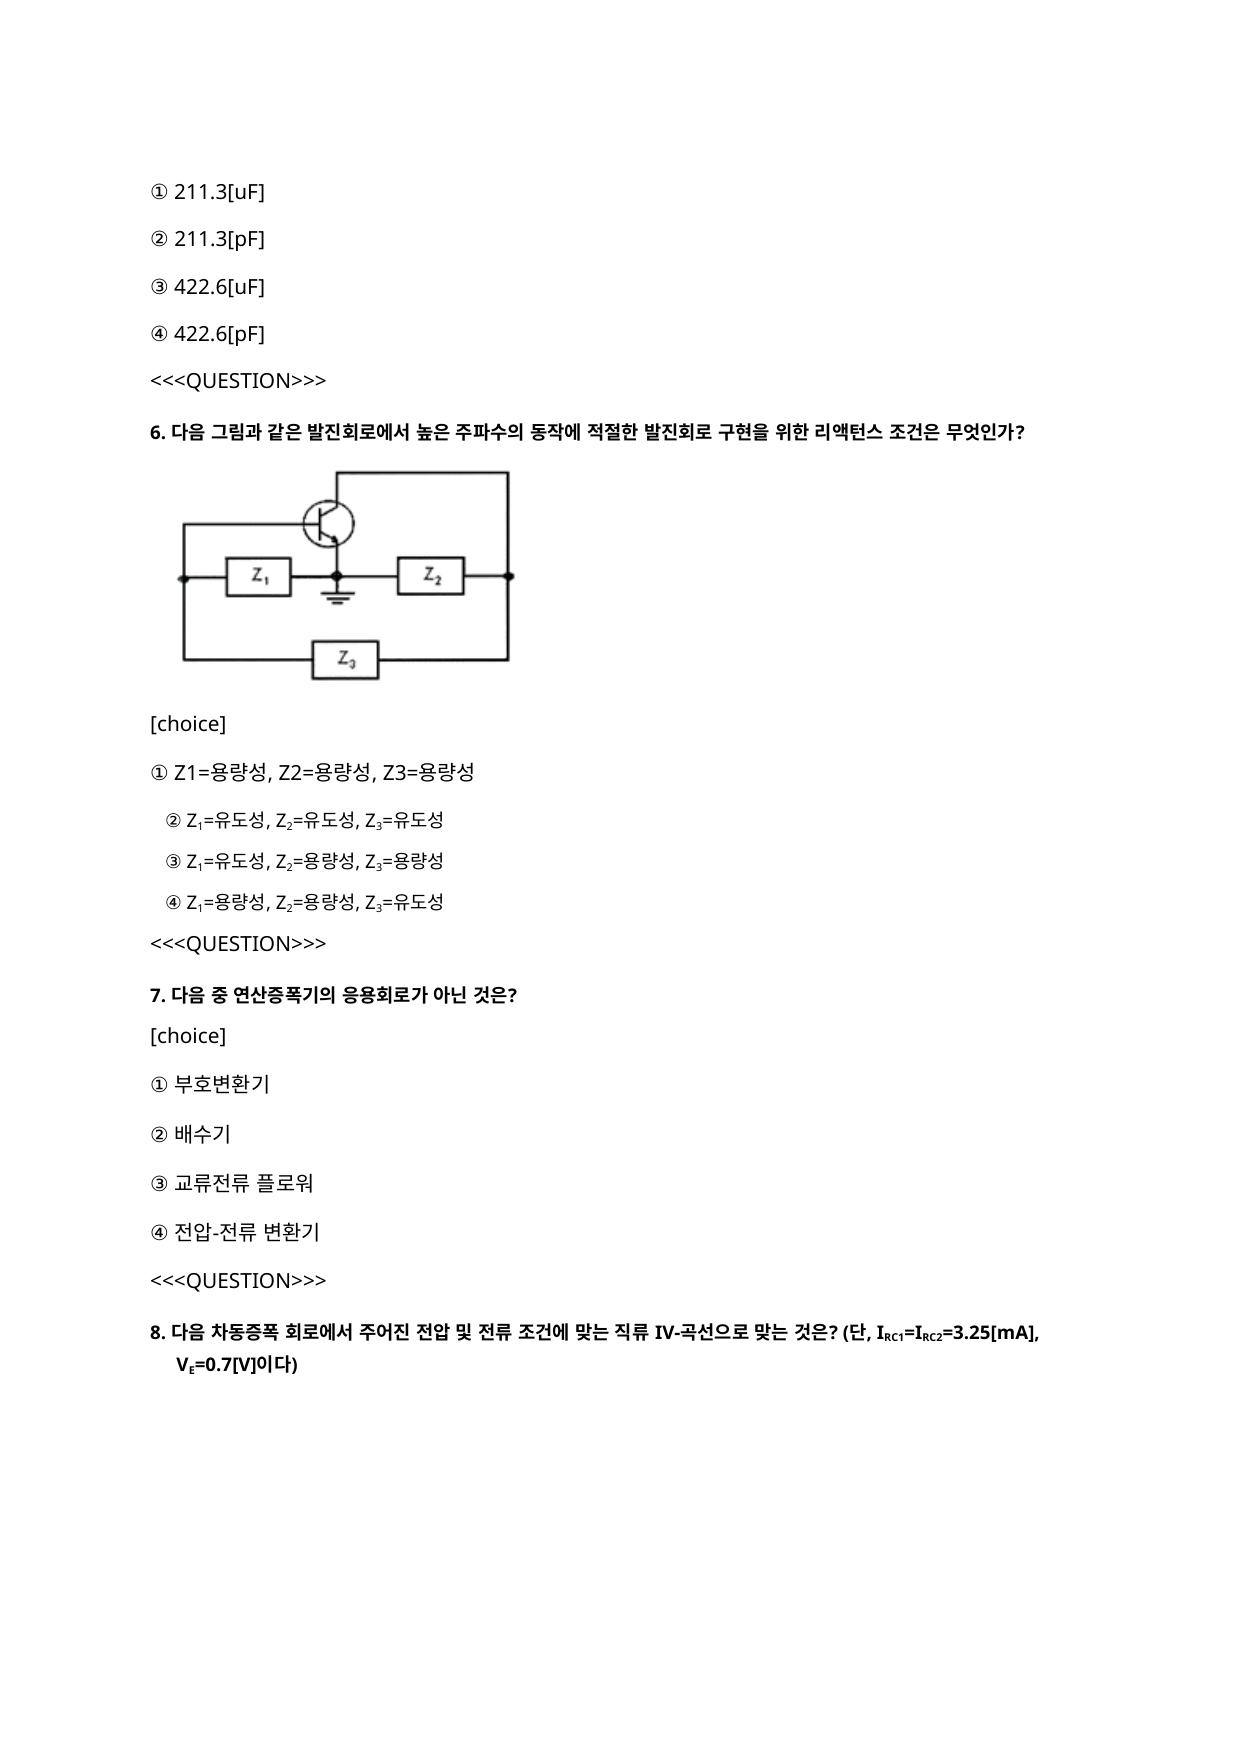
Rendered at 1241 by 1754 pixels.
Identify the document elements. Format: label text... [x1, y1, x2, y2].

text ④ 422.6[pF] [150, 319, 1090, 347]
text ③ Z1=유도성, Z2=용량성, Z3=용량성 [150, 847, 1090, 874]
text ② 211.3[pF] [150, 224, 1090, 253]
text ③ 422.6[uF] [150, 272, 1090, 300]
text <<<QUESTION>>> [150, 929, 1090, 957]
text ④ Z1=용량성, Z2=용량성, Z3=유도성 [150, 888, 1090, 915]
text ③ 교류전류 플로워 [150, 1167, 1090, 1198]
text ② 배수기 [150, 1118, 1090, 1148]
text ① 211.3[uF] [150, 177, 1090, 206]
text <<<QUESTION>>> [150, 1266, 1090, 1294]
text [choice] [150, 709, 1090, 738]
picture [164, 458, 532, 690]
text ① 부호변환기 [150, 1068, 1090, 1099]
text [choice] [150, 1021, 1090, 1050]
text ② Z1=유도성, Z2=유도성, Z3=유도성 [150, 806, 1090, 833]
text ④ 전압-전류 변환기 [150, 1217, 1090, 1247]
text 6. 다음 그림과 같은 발진회로에서 높은 주파수의 동작에 적절한 발진회로 구현을 위한 리액턴스 조건은 무엇인가? [150, 418, 1090, 445]
text 8. 다음 차동증폭 회로에서 주어진 전압 및 전류 조건에 맞는 직류 IV-곡선으로 맞는 것은? (단, IRC1=IRC2=3.25[mA], VE=0.7[V]이다) [150, 1317, 1090, 1377]
text <<<QUESTION>>> [150, 366, 1090, 395]
text 7. 다음 중 연산증폭기의 응용회로가 아닌 것은? [150, 980, 1090, 1007]
text ① Z1=용량성, Z2=용량성, Z3=용량성 [150, 757, 1090, 787]
